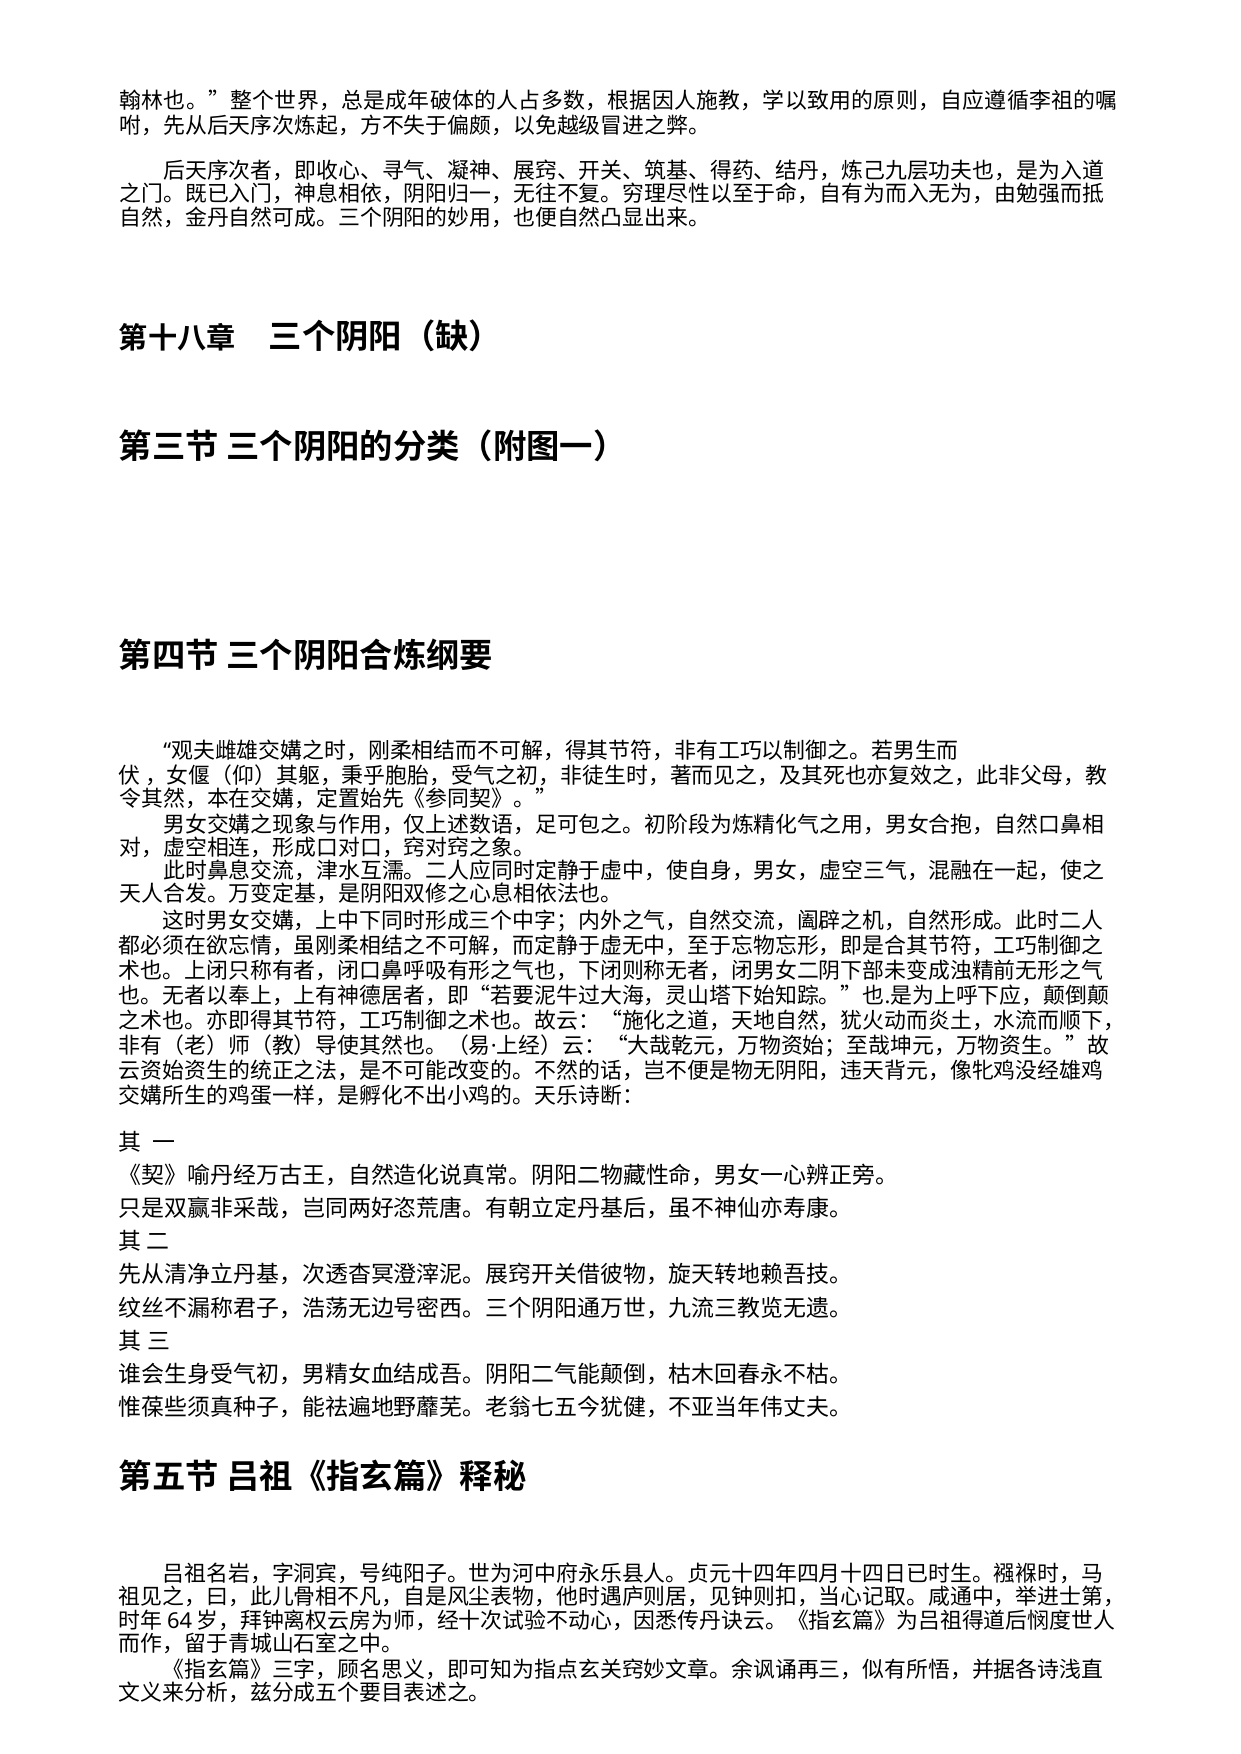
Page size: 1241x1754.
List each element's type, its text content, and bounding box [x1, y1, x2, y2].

text 男女交媾之现象与作用，仅上述数语，足可包之。初阶段为炼精化气之用，男女合抱，自然口鼻相对，虚空相连，形成口对口，窍对窍之象。 [119, 814, 1115, 860]
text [119, 88, 1121, 138]
text 只是双赢非采哉，岂同两好恣荒唐。有朝立定丹基后，虽不神仙亦寿康。 [119, 1190, 1121, 1223]
text 此时鼻息交流，津水互濡。二人应同时定静于虚中，使自身，男女，虚空三气，混融在一起，使之天人合发。万变定基，是阴阳双修之心息相依法也。 [119, 860, 1115, 906]
subtitle 第五节 吕祖《指玄篇》释秘 [119, 1449, 1121, 1498]
text 其 一 [119, 1123, 1121, 1157]
subtitle 第四节 三个阴阳合炼纲要 [119, 629, 1121, 677]
text 纹丝不漏称君子，浩荡无边号密西。三个阴阳通万世，九流三教览无遗。 [119, 1289, 1121, 1323]
subtitle 第三节 三个阴阳的分类（附图一） [119, 420, 1121, 468]
subtitle 第十八章 三个阴阳（缺） [119, 310, 1121, 358]
text 《指玄篇》三字，顾名思义，即可知为指点玄关窍妙文章。余讽诵再三，似有所悟，并据各诗浅直文义来分析，兹分成五个要目表述之。 [119, 1659, 1115, 1705]
text 惟葆些须真种子，能祛遍地野蘼芜。老翁七五今犹健，不亚当年伟丈夫。 [119, 1389, 1121, 1422]
text 其 三 [119, 1323, 1121, 1356]
text 《契》喻丹经万古王，自然造化说真常。阴阳二物藏性命，男女一心辨正旁。 [119, 1157, 1121, 1190]
text 先从清净立丹基，次透杳冥澄滓泥。展窍开关借彼物，旋天转地赖吾技。 [119, 1256, 1121, 1289]
list ，女偃（仰）其躯，秉乎胞胎，受气之初，非徒生时，著而见之，及其死也亦复效之，此非父母，教令其然，本在交媾，定置始先《参同契》。” [119, 765, 1121, 811]
text 其 二 [119, 1223, 1121, 1256]
text 谁会生身受气初，男精女血结成吾。阴阳二气能颠倒，枯木回春永不枯。 [119, 1356, 1121, 1389]
text 吕祖名岩，字洞宾，号纯阳子。世为河中府永乐县人。贞元十四年四月十四日已时生。襁褓时，马祖见之，曰，此儿骨相不凡，自是风尘表物，他时遇庐则居，见钟则扣，当心记取。咸通中，举进士第，时年64岁，拜钟离权云房为师，经十次试验不动心，因悉传丹诀云。《指玄篇》为吕祖得道后悯度世人而作，留于青城山石室之中。 [119, 1562, 1121, 1656]
text 后天序次者，即收心、寻气、凝神、展窍、开关、筑基、得药、结丹，炼己九层功夫也，是为入道之门。既已入门，神息相依，阴阳归一，无往不复。穷理尽性以至于命，自有为而入无为，由勉强而抵自然，金丹自然可成。三个阴阳的妙用，也便自然凸显出来。 [119, 160, 1121, 230]
text 这时男女交媾，上中下同时形成三个中字；内外之气，自然交流，阖辟之机，自然形成。此时二人都必须在欲忘情，虽刚柔相结之不可解，而定静于虚无中，至于忘物忘形，即是合其节符，工巧制御之术也。上闭只称有者，闭口鼻呼吸有形之气也，下闭则称无者，闭男女二阴下部未变成浊精前无形之气也。无者以奉上，上有神德居者，即“若要泥牛过大海，灵山塔下始知踪。”也.是为上呼下应，颠倒颠之术也。亦即得其节符，工巧制御之术也。故云：“施化之道，天地自然，犹火动而炎土，水流而顺下，非有（老）师（教）导使其然也。（易·上经）云：“大哉乾元，万物资始；至哉坤元，万物资生。”故云资始资生的统正之法，是不可能改变的。不然的话，岂不便是物无阴阳，违天背元，像牝鸡没经雄鸡交媾所生的鸡蛋一样，是孵化不出小鸡的。天乐诗断： [119, 908, 1121, 1108]
text “观夫雌雄交媾之时，刚柔相结而不可解，得其节符，非有工巧以制御之。若男生而 [163, 739, 1121, 763]
